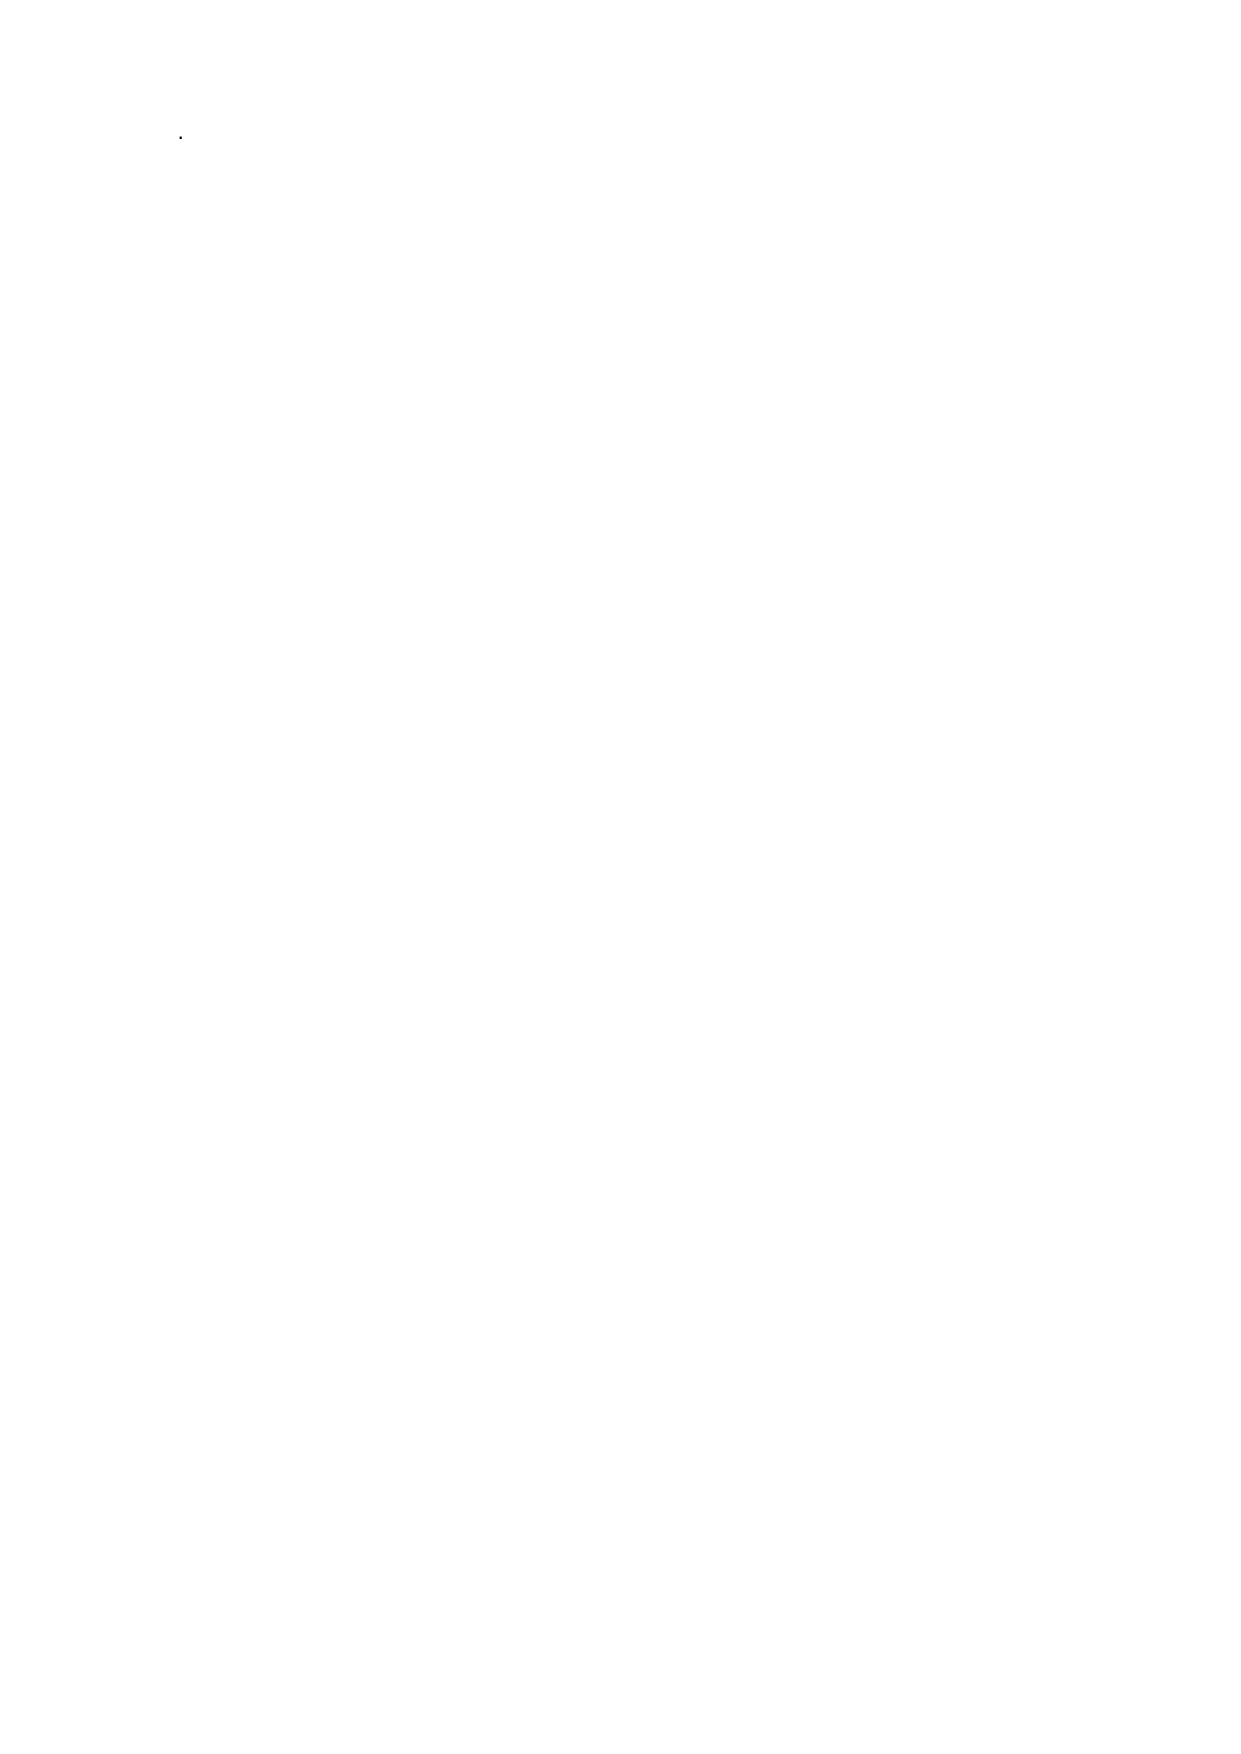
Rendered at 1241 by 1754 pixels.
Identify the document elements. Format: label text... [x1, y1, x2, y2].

text . [177, 118, 1152, 144]
